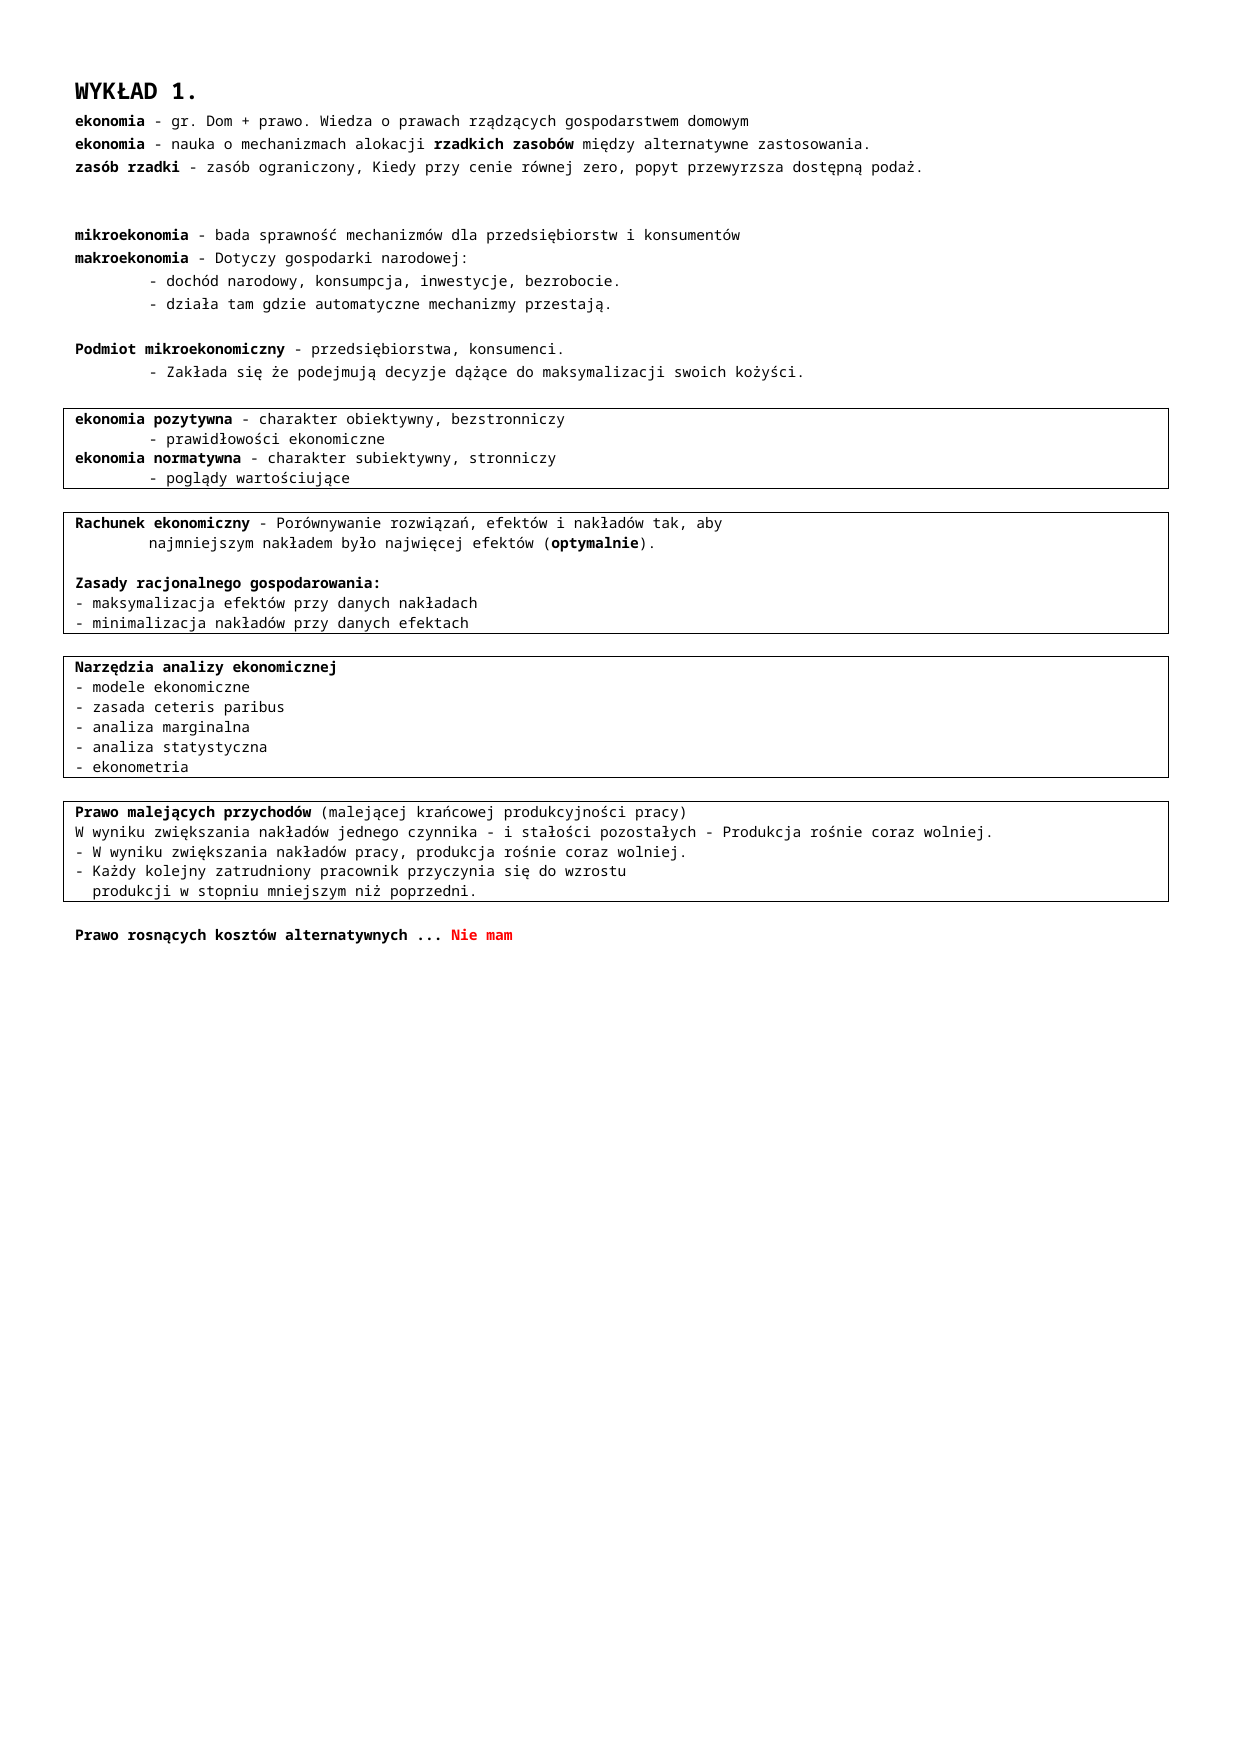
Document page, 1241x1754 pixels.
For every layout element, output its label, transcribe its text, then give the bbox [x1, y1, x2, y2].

table_header Prawo malejących przychodów (malejącej krańcowej produkcyjności pracy) W wyniku zwiększania nakładów jednego czynnika - i stałości pozostałych - Produkcja rośnie coraz wolniej. - W wyniku zwiększania nakładów pracy, produkcja rośnie coraz wolniej. - Każdy kolejny zatrudniony pracownik przyczynia się do wzrostu produkcji w stopniu mniejszym niż poprzedni. [64, 802, 1168, 901]
text - dochód narodowy, konsumpcja, inwestycje, bezrobocie. [75, 271, 1165, 291]
text ekonomia - nauka o mechanizmach alokacji rzadkich zasobów między alternatywne zastosowania. [75, 134, 1165, 154]
text Podmiot mikroekonomiczny - przedsiębiorstwa, konsumenci. [75, 339, 1165, 359]
table_header Narzędzia analizy ekonomicznej - modele ekonomiczne - zasada ceteris paribus - analiza marginalna - analiza statystyczna - ekonometria [64, 657, 1168, 777]
table_header Rachunek ekonomiczny - Porównywanie rozwiązań, efektów i nakładów tak, aby najmniejszym nakładem było najwięcej efektów (optymalnie). Zasady racjonalnego gospodarowania: - maksymalizacja efektów przy danych nakładach - minimalizacja nakładów przy danych efektach [64, 513, 1168, 632]
table_header ekonomia pozytywna - charakter obiektywny, bezstronniczy - prawidłowości ekonomiczne ekonomia normatywna - charakter subiektywny, stronniczy - poglądy wartościujące [64, 409, 1168, 488]
text - Zakłada się że podejmują decyzje dążące do maksymalizacji swoich kożyści. [75, 362, 1165, 382]
text mikroekonomia - bada sprawność mechanizmów dla przedsiębiorstw i konsumentów [75, 225, 1165, 245]
text ekonomia - gr. Dom + prawo. Wiedza o prawach rządzących gospodarstwem domowym [75, 111, 1165, 131]
text - działa tam gdzie automatyczne mechanizmy przestają. [75, 293, 1165, 313]
text zasób rzadki - zasób ograniczony, Kiedy przy cenie równej zero, popyt przewyrzsza dostępną podaż. [75, 157, 1165, 176]
text WYKŁAD 1. [75, 75, 1165, 106]
text makroekonomia - Dotyczy gospodarki narodowej: [75, 248, 1165, 268]
text Prawo rosnących kosztów alternatywnych ... Nie mam [75, 925, 1165, 945]
